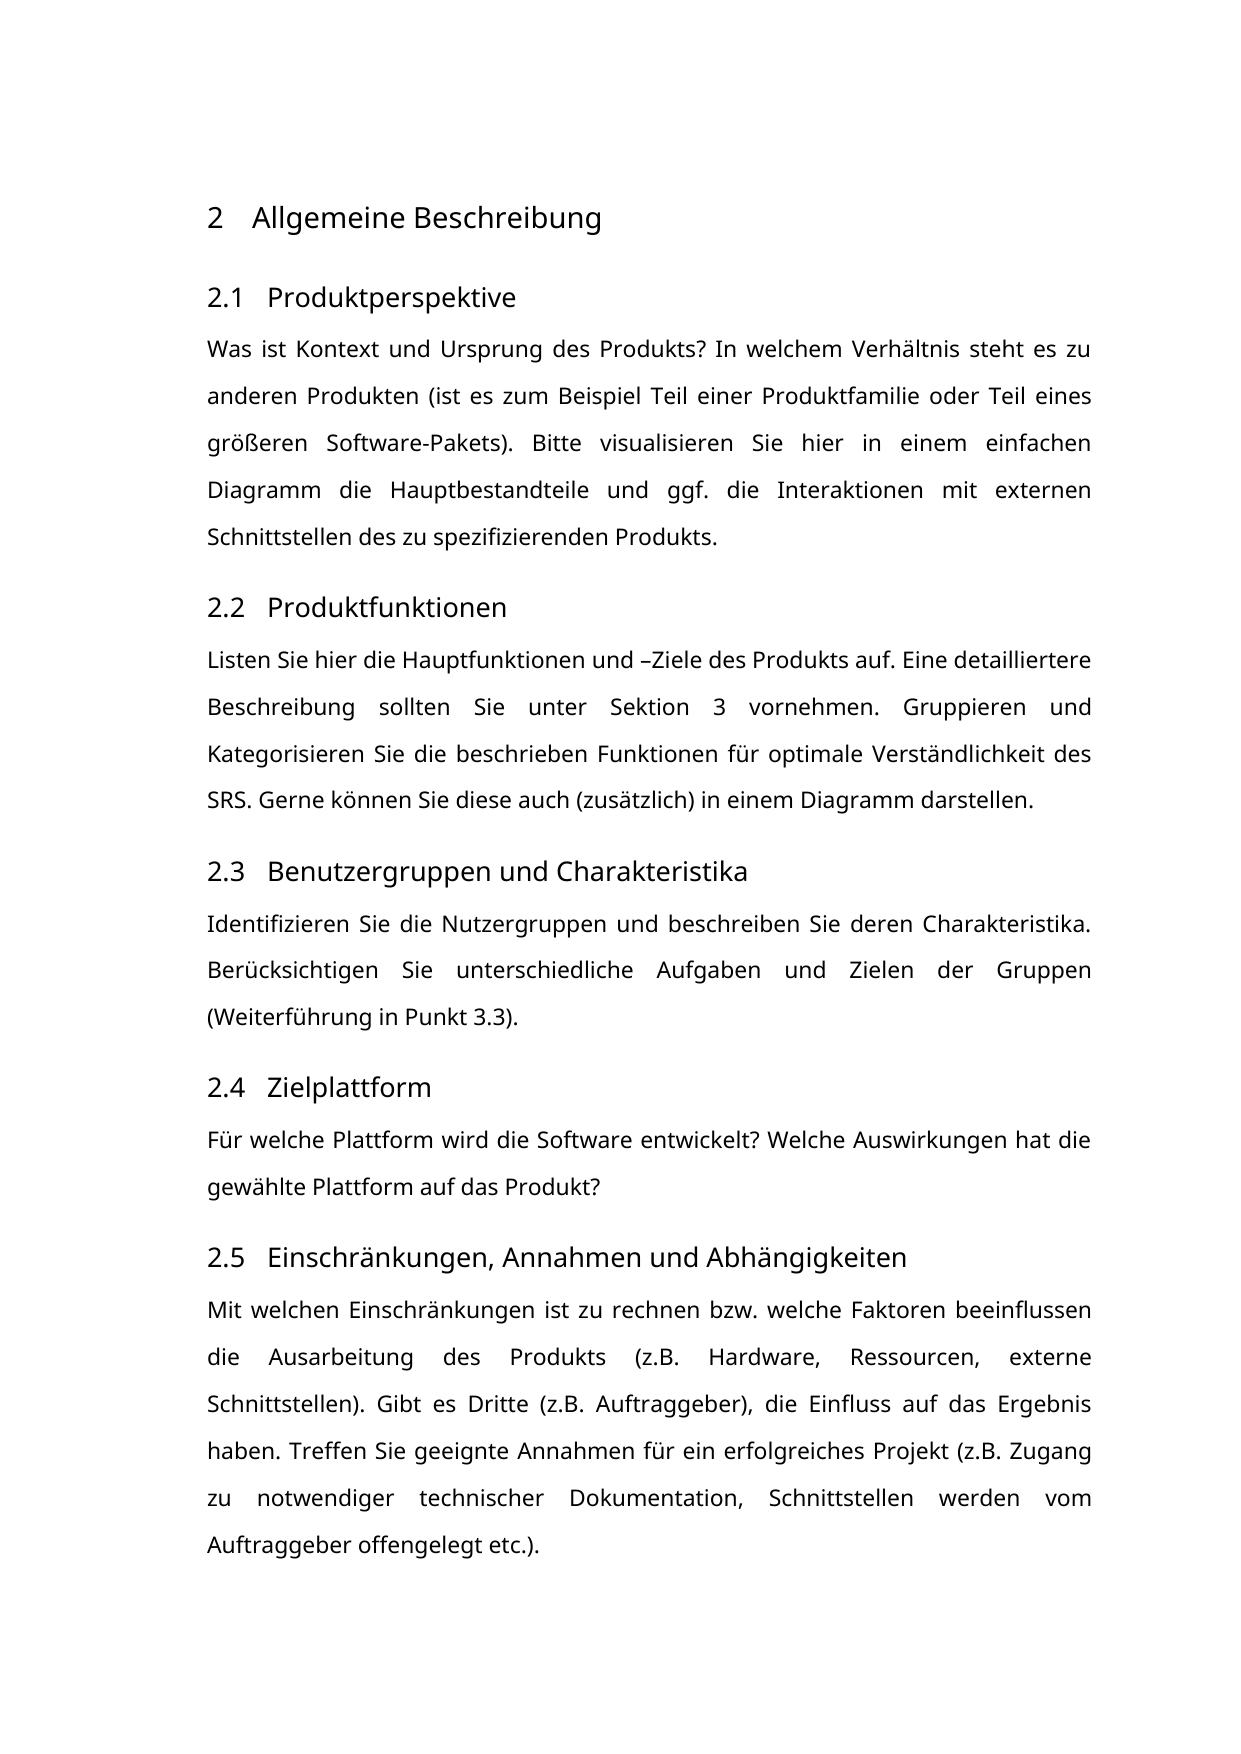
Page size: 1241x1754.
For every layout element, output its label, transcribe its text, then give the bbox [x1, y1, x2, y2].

subtitle Benutzergruppen und Charakteristika [207, 852, 1092, 889]
text Listen Sie hier die Hauptfunktionen und –Ziele des Produkts auf. Eine detailliertere Beschreibung sollten Sie unter Sektion 3 vornehmen. Gruppieren und Kategorisieren Sie die beschrieben Funktionen für optimale Verständlichkeit des SRS. Gerne können Sie diese auch (zusätzlich) in einem Diagramm darstellen. [207, 644, 1092, 816]
text Was ist Kontext und Ursprung des Produkts? In welchem Verhältnis steht es zu anderen Produkten (ist es zum Beispiel Teil einer Produktfamilie oder Teil eines größeren Software-Pakets). Bitte visualisieren Sie hier in einem einfachen Diagramm die Hauptbestandteile und ggf. die Interaktionen mit externen Schnittstellen des zu spezifizierenden Produkts. [207, 333, 1092, 552]
text Für welche Plattform wird die Software entwickelt? Welche Auswirkungen hat die gewählte Plattform auf das Produkt? [207, 1124, 1092, 1202]
subtitle Produktperspektive [207, 278, 1092, 315]
subtitle Produktfunktionen [207, 588, 1092, 625]
subtitle Einschränkungen, Annahmen und Abhängigkeiten [207, 1239, 1092, 1276]
text Identifizieren Sie die Nutzergruppen und beschreiben Sie deren Charakteristika. Berücksichtigen Sie unterschiedliche Aufgaben und Zielen der Gruppen (Weiterführung in Punkt 3.3). [207, 907, 1092, 1032]
subtitle Zielplattform [207, 1069, 1092, 1106]
text Mit welchen Einschränkungen ist zu rechnen bzw. welche Faktoren beeinflussen die Ausarbeitung des Produkts (z.B. Hardware, Ressourcen, externe Schnittstellen). Gibt es Dritte (z.B. Auftraggeber), die Einfluss auf das Ergebnis haben. Treffen Sie geeignte Annahmen für ein erfolgreiches Projekt (z.B. Zugang zu notwendiger technischer Dokumentation, Schnittstellen werden vom Auftraggeber offengelegt etc.). [207, 1294, 1092, 1560]
subtitle Allgemeine Beschreibung [207, 198, 1092, 237]
